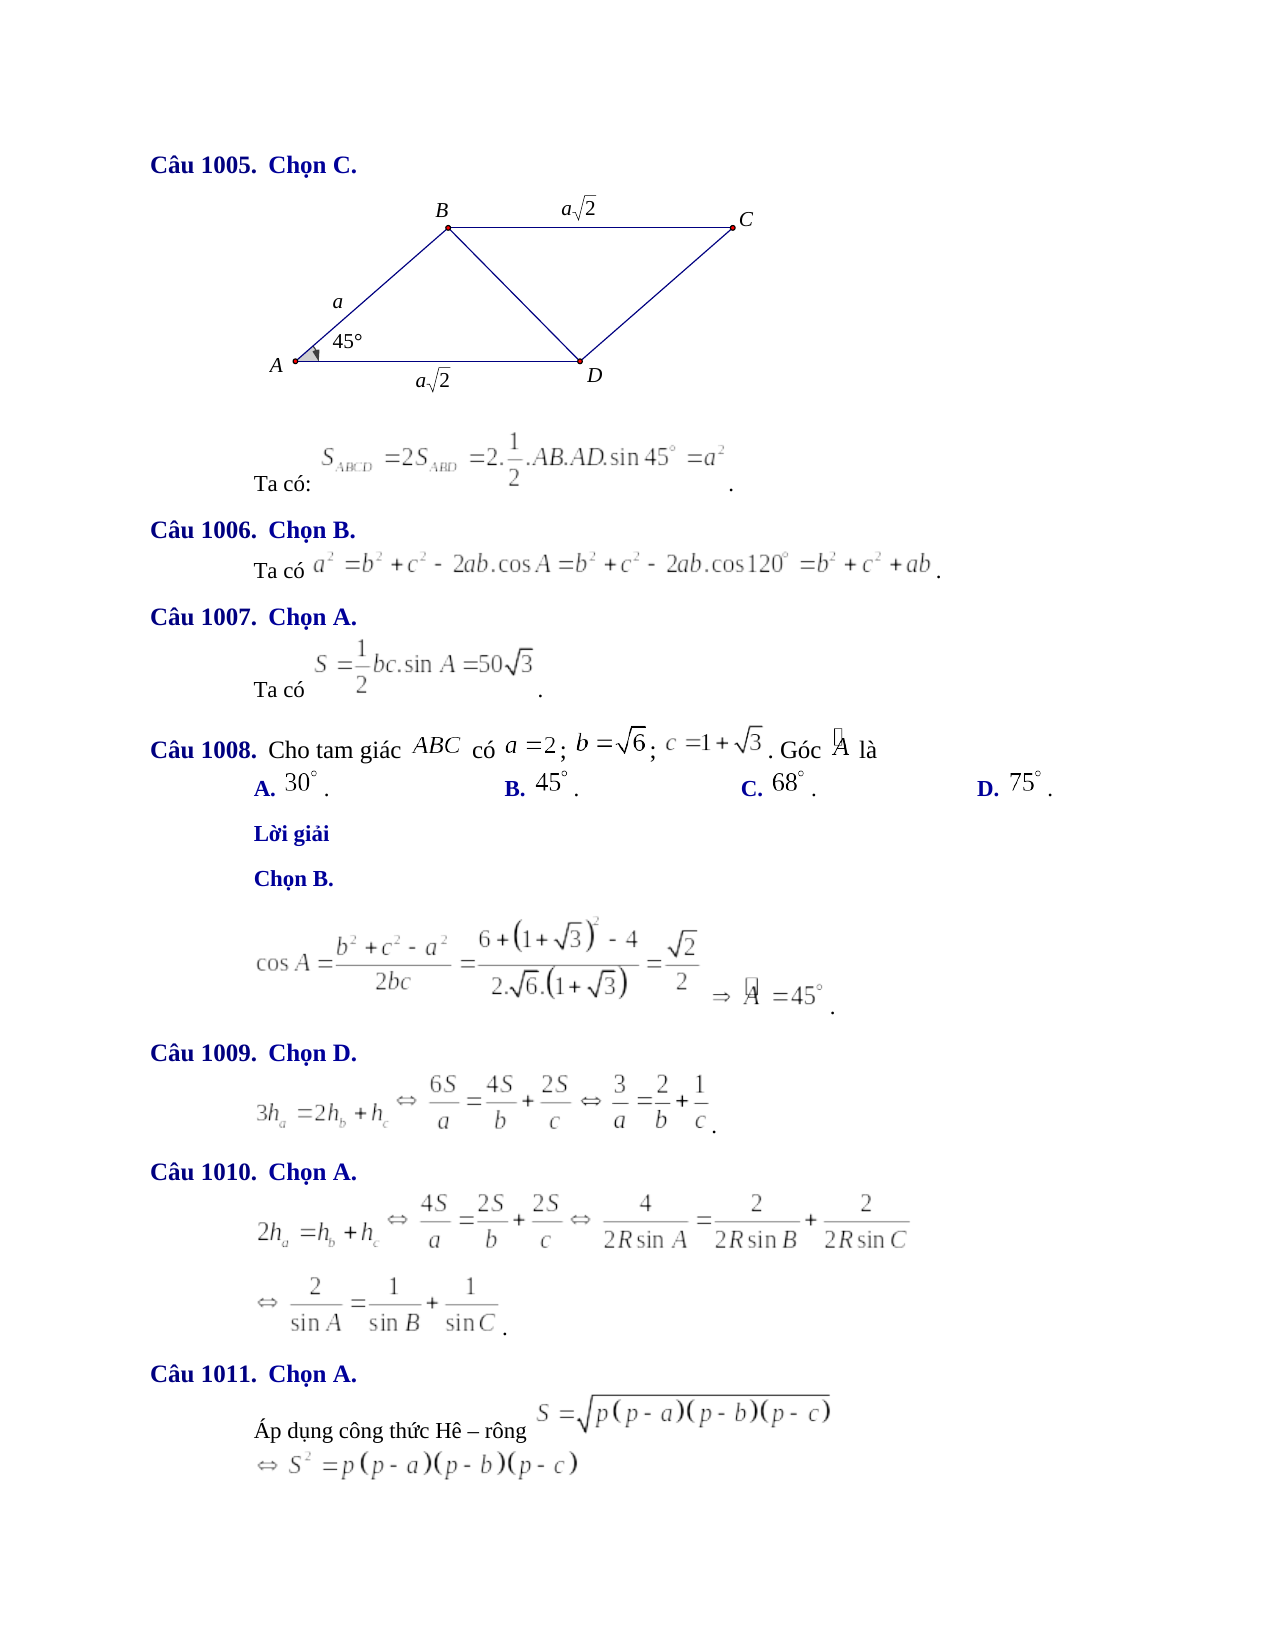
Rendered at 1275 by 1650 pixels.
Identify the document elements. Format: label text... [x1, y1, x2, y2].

list Chọn B. [150, 515, 1125, 543]
list Chọn A. [150, 602, 1125, 631]
text Lời giải [253, 820, 1125, 846]
list Chọn D. [150, 1038, 1125, 1067]
list Chọn C. [150, 150, 1125, 179]
text Áp dụng công thức Hê – rông [253, 1390, 1125, 1488]
list Chọn A. [150, 1359, 1125, 1388]
text Ta có . [253, 633, 1125, 702]
text A. . B. . C. . D. . [253, 766, 1125, 801]
list Chọn A. [150, 1157, 1125, 1186]
text Ta có . [253, 546, 1125, 584]
text . [253, 910, 1125, 1020]
text . [253, 1069, 1125, 1139]
text . [253, 1271, 1125, 1340]
text Ta có: . [253, 427, 1125, 496]
text Chọn B. [253, 865, 1125, 891]
list Cho tam giác có ; ; . Góc là [150, 721, 1125, 764]
